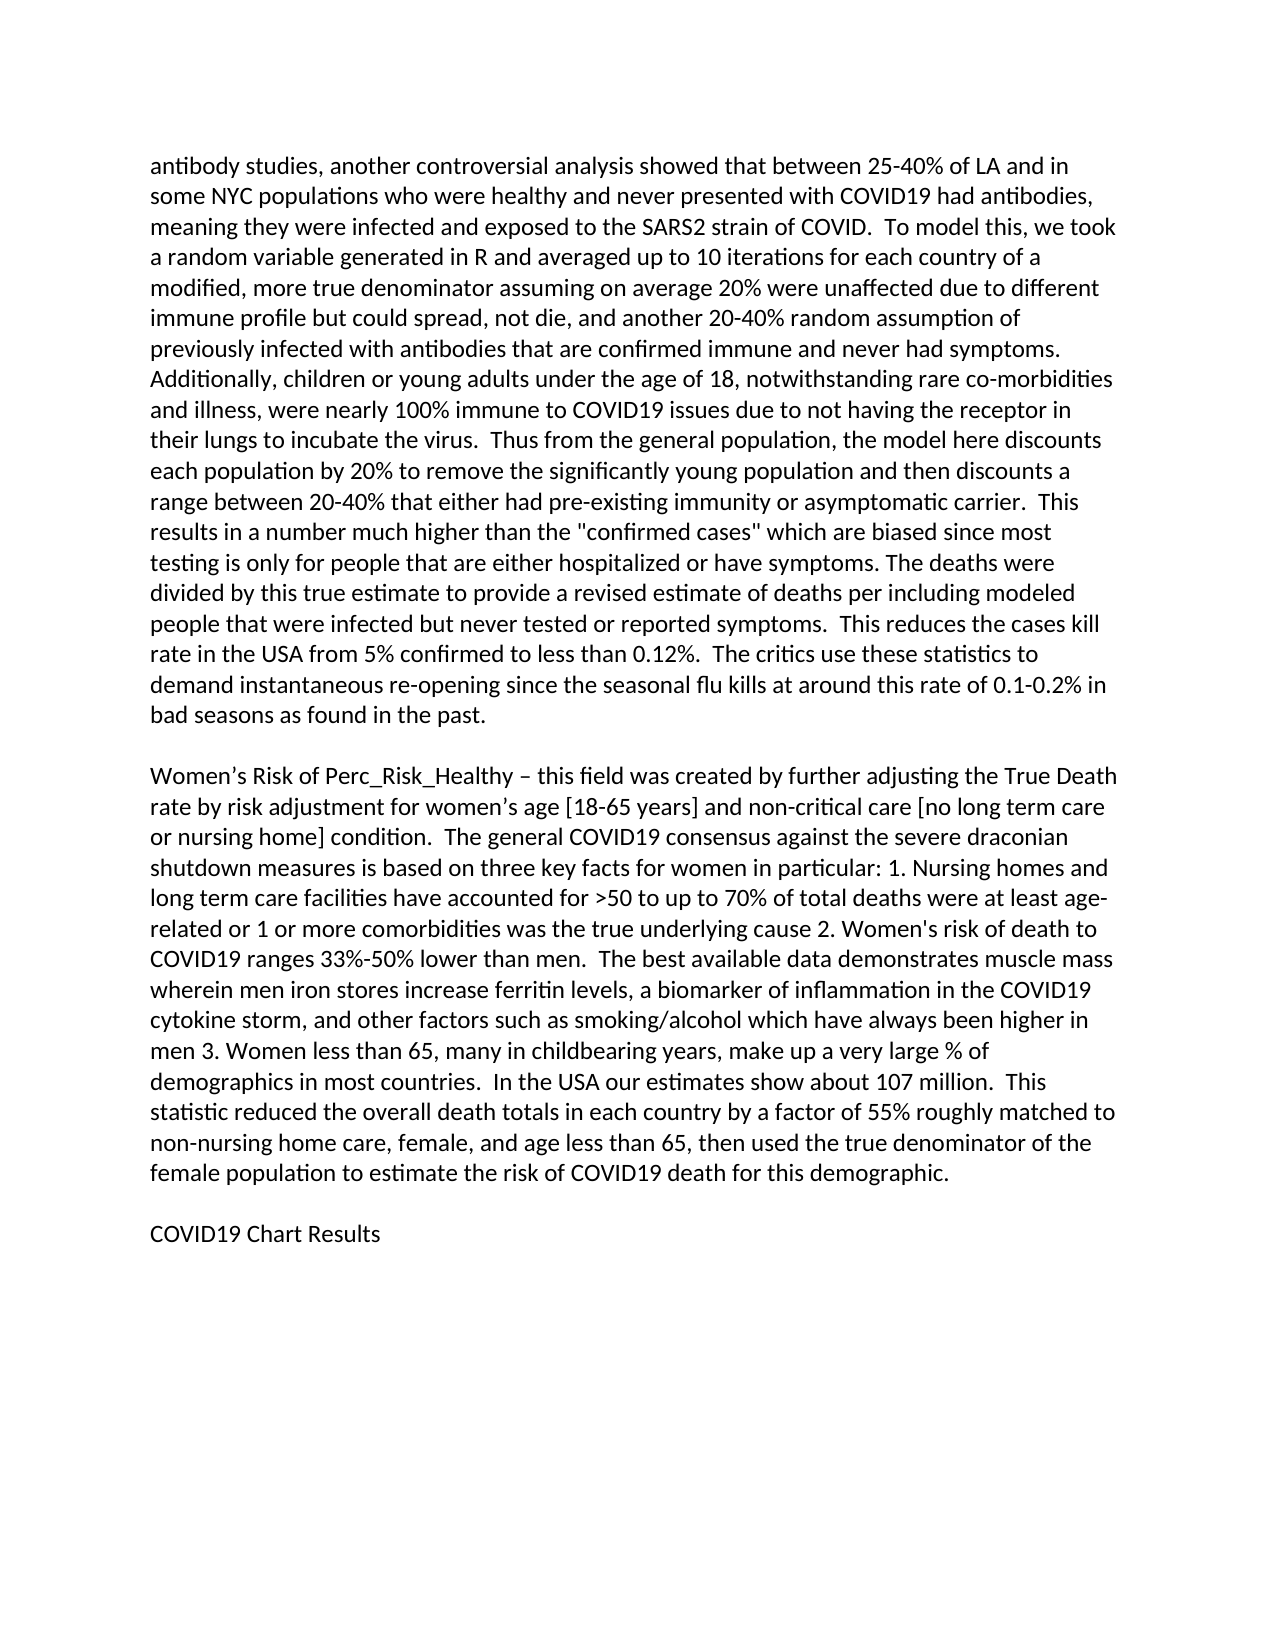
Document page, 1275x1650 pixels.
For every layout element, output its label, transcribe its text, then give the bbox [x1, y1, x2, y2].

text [150, 150, 1125, 730]
text Women’s Risk of Perc_Risk_Healthy – this field was created by further adjusting the True Death rate by risk adjustment for women’s age [18-65 years] and non-critical care [no long term care or nursing home] condition. The general COVID19 consensus against the severe draconian shutdown measures is based on three key facts for women in particular: 1. Nursing homes and long term care facilities have accounted for >50 to up to 70% of total deaths were at least age-related or 1 or more comorbidities was the true underlying cause 2. Women's risk of death to COVID19 ranges 33%-50% lower than men. The best available data demonstrates muscle mass wherein men iron stores increase ferritin levels, a biomarker of inflammation in the COVID19 cytokine storm, and other factors such as smoking/alcohol which have always been higher in men 3. Women less than 65, many in childbearing years, make up a very large % of demographics in most countries. In the USA our estimates show about 107 million. This statistic reduced the overall death totals in each country by a factor of 55% roughly matched to non-nursing home care, female, and age less than 65, then used the true denominator of the female population to estimate the risk of COVID19 death for this demographic. [150, 760, 1125, 1188]
text COVID19 Chart Results [150, 1218, 1125, 1249]
